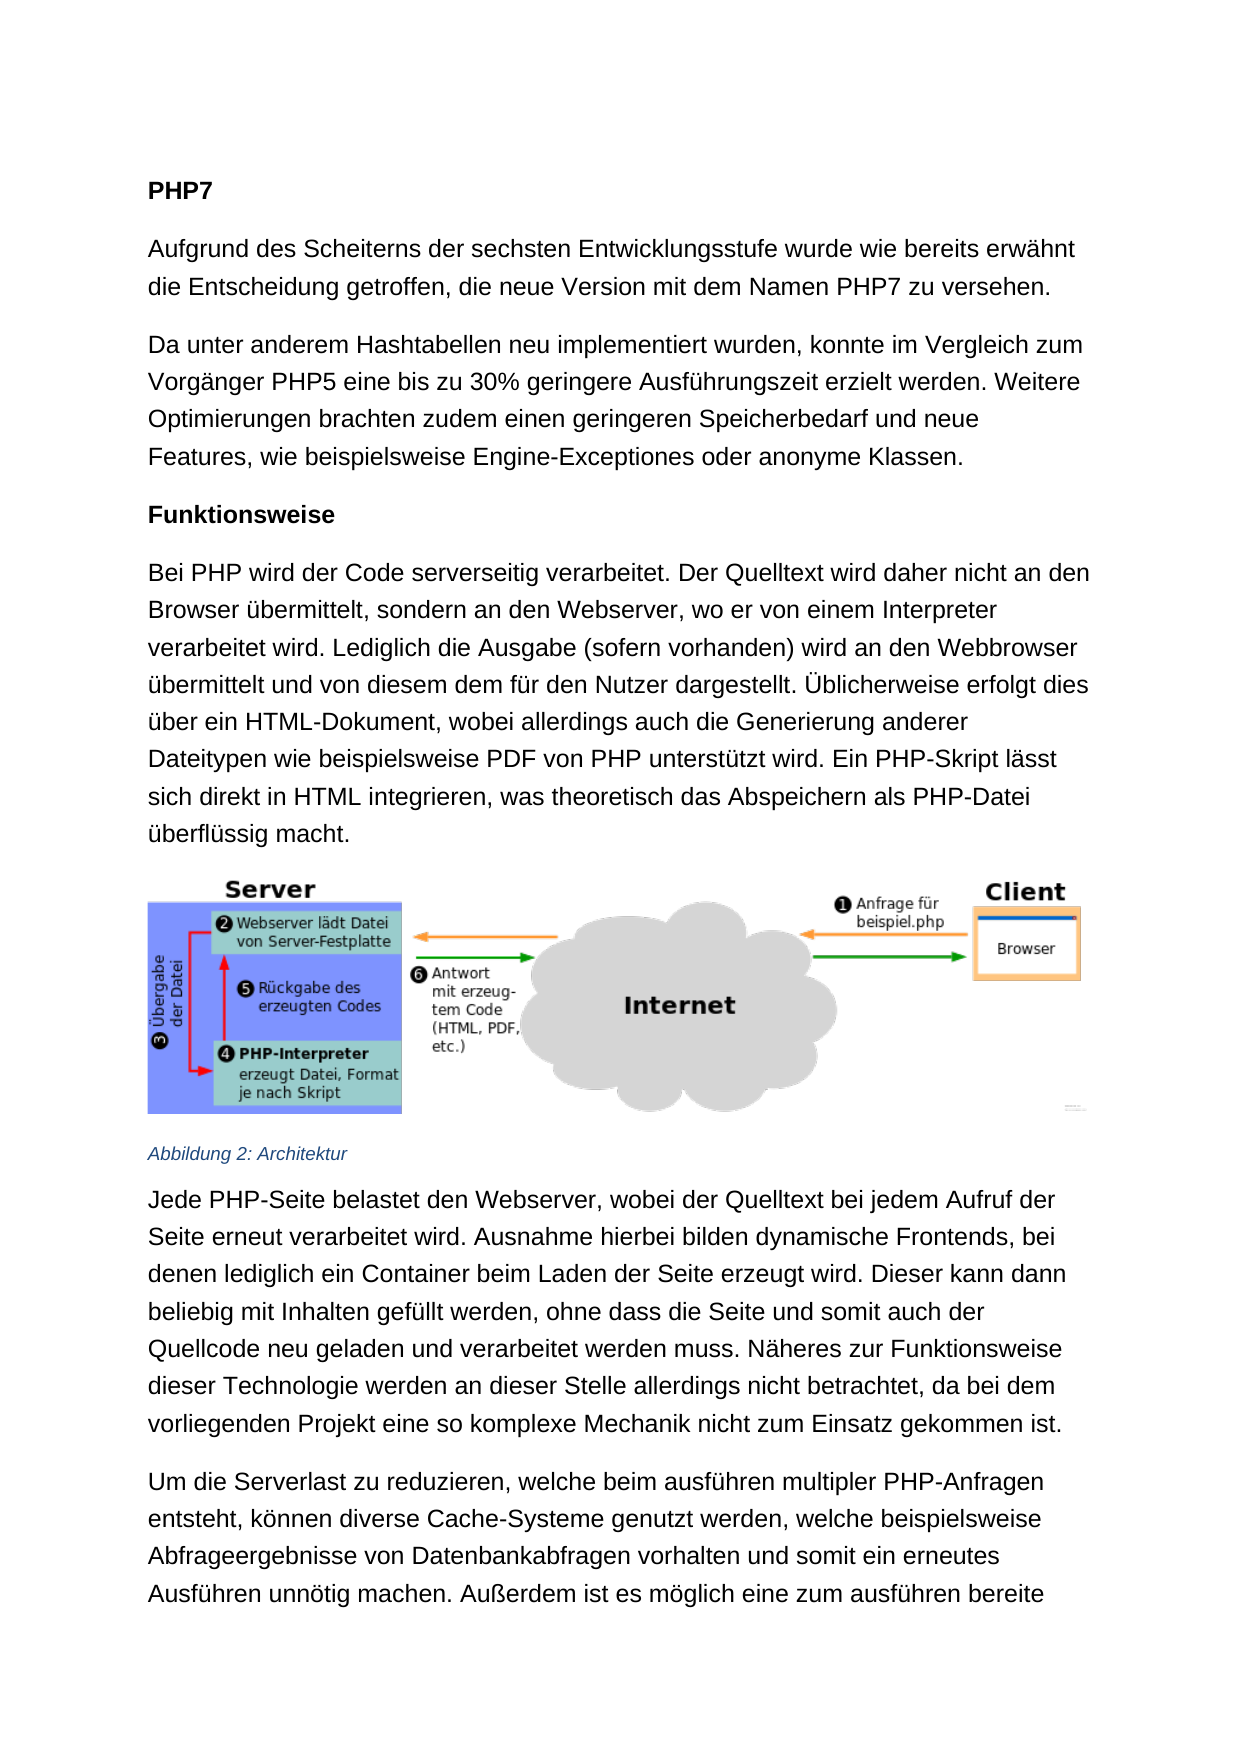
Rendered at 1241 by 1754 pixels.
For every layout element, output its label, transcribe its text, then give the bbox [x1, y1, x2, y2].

picture [147, 877, 1093, 1114]
text PHP7 [148, 176, 1092, 205]
text Da unter anderem Hashtabellen neu implementiert wurden, konnte im Vergleich zum Vorgänger PHP5 eine bis zu 30% geringere Ausführungszeit erzielt werden. Weitere Optimierungen brachten zudem einen geringeren Speicherbedarf und neue Features, wie beispielsweise Engine-Exceptiones oder anonyme Klassen. [148, 330, 1092, 470]
text Aufgrund des Scheiterns der sechsten Entwicklungsstufe wurde wie bereits erwähnt die Entscheidung getroffen, die neue Version mit dem Namen PHP7 zu versehen. [148, 234, 1092, 300]
text Bei PHP wird der Code serverseitig verarbeitet. Der Quelltext wird daher nicht an den Browser übermittelt, sondern an den Webserver, wo er von einem Interpreter verarbeitet wird. Lediglich die Ausgabe (sofern vorhanden) wird an den Webbrowser übermittelt und von diesem dem für den Nutzer dargestellt. Üblicherweise erfolgt dies über ein HTML-Dokument, wobei allerdings auch die Generierung anderer Dateitypen wie beispielsweise PDF von PHP unterstützt wird. Ein PHP-Skript lässt sich direkt in HTML integrieren, was theoretisch das Abspeichern als PHP-Datei überflüssig macht. [148, 558, 1092, 848]
text Abbildung 2: Architektur [148, 1142, 1092, 1164]
text Funktionsweise [148, 500, 1092, 528]
